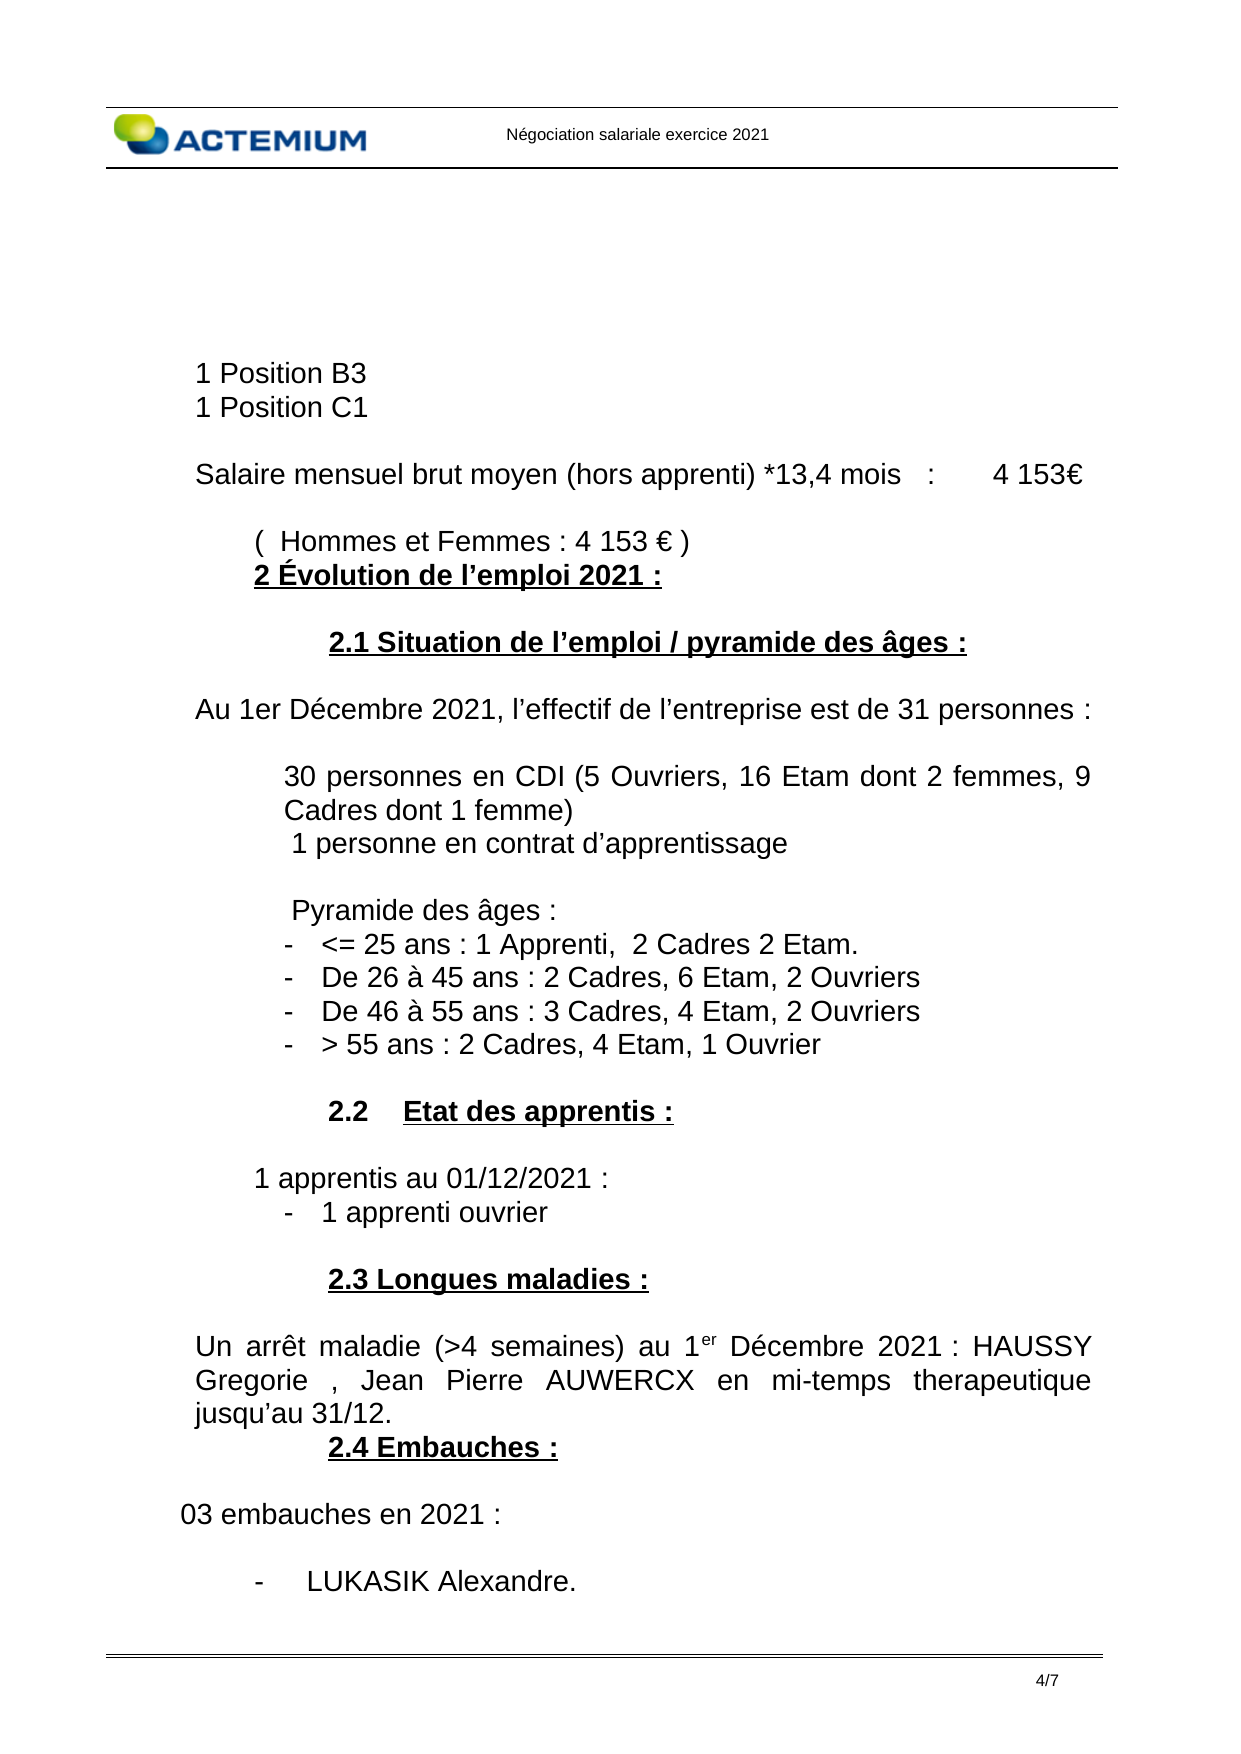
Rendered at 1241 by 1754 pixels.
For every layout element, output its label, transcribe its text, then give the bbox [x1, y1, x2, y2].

text 2.3 Longues maladies : [195, 1262, 1092, 1296]
text 1 Position C1 [195, 390, 1092, 424]
list <= 25 ans : 1 Apprenti, 2 Cadres 2 Etam. [284, 927, 1092, 960]
text 03 embauches en 2021 : [106, 1497, 1092, 1531]
list Etat des apprentis : [328, 1094, 1092, 1128]
list LUKASIK Alexandre. [254, 1564, 1092, 1598]
text ( Hommes et Femmes : 4 153 € ) [195, 524, 1092, 558]
list > 55 ans : 2 Cadres, 4 Etam, 1 Ouvrier [284, 1027, 1092, 1061]
list De 46 à 55 ans : 3 Cadres, 4 Etam, 2 Ouvriers [284, 994, 1092, 1027]
list 1 personne en contrat d’apprentissage [291, 826, 1092, 860]
text 2 Évolution de l’emploi 2021 : [253, 558, 1092, 591]
text Un arrêt maladie (>4 semaines) au 1er Décembre 2021 : HAUSSY Gregorie , Jean Pierre AUWERCX en mi-temps therapeutique jusqu’au 31/12. [195, 1329, 1092, 1430]
picture [113, 114, 367, 155]
list 1 apprenti ouvrier [284, 1195, 1092, 1229]
list De 26 à 45 ans : 2 Cadres, 6 Etam, 2 Ouvriers [284, 960, 1092, 994]
text Salaire mensuel brut moyen (hors apprenti) *13,4 mois : 4 153 € [195, 457, 1092, 491]
text 30 personnes en CDI (5 Ouvriers, 16 Etam dont 2 femmes, 9 Cadres dont 1 femme) [283, 759, 1092, 826]
text 1 apprentis au 01/12/2021 : [253, 1162, 1092, 1195]
text Au 1er Décembre 2021, l’effectif de l’entreprise est de 31 personnes : [195, 692, 1092, 726]
text 2.1 Situation de l’emploi / pyramide des âges : [328, 625, 1092, 658]
text 1 Position B3 [195, 357, 1092, 390]
list Pyramide des âges : [291, 893, 1092, 927]
text 2.4 Embauches : [195, 1430, 1092, 1463]
